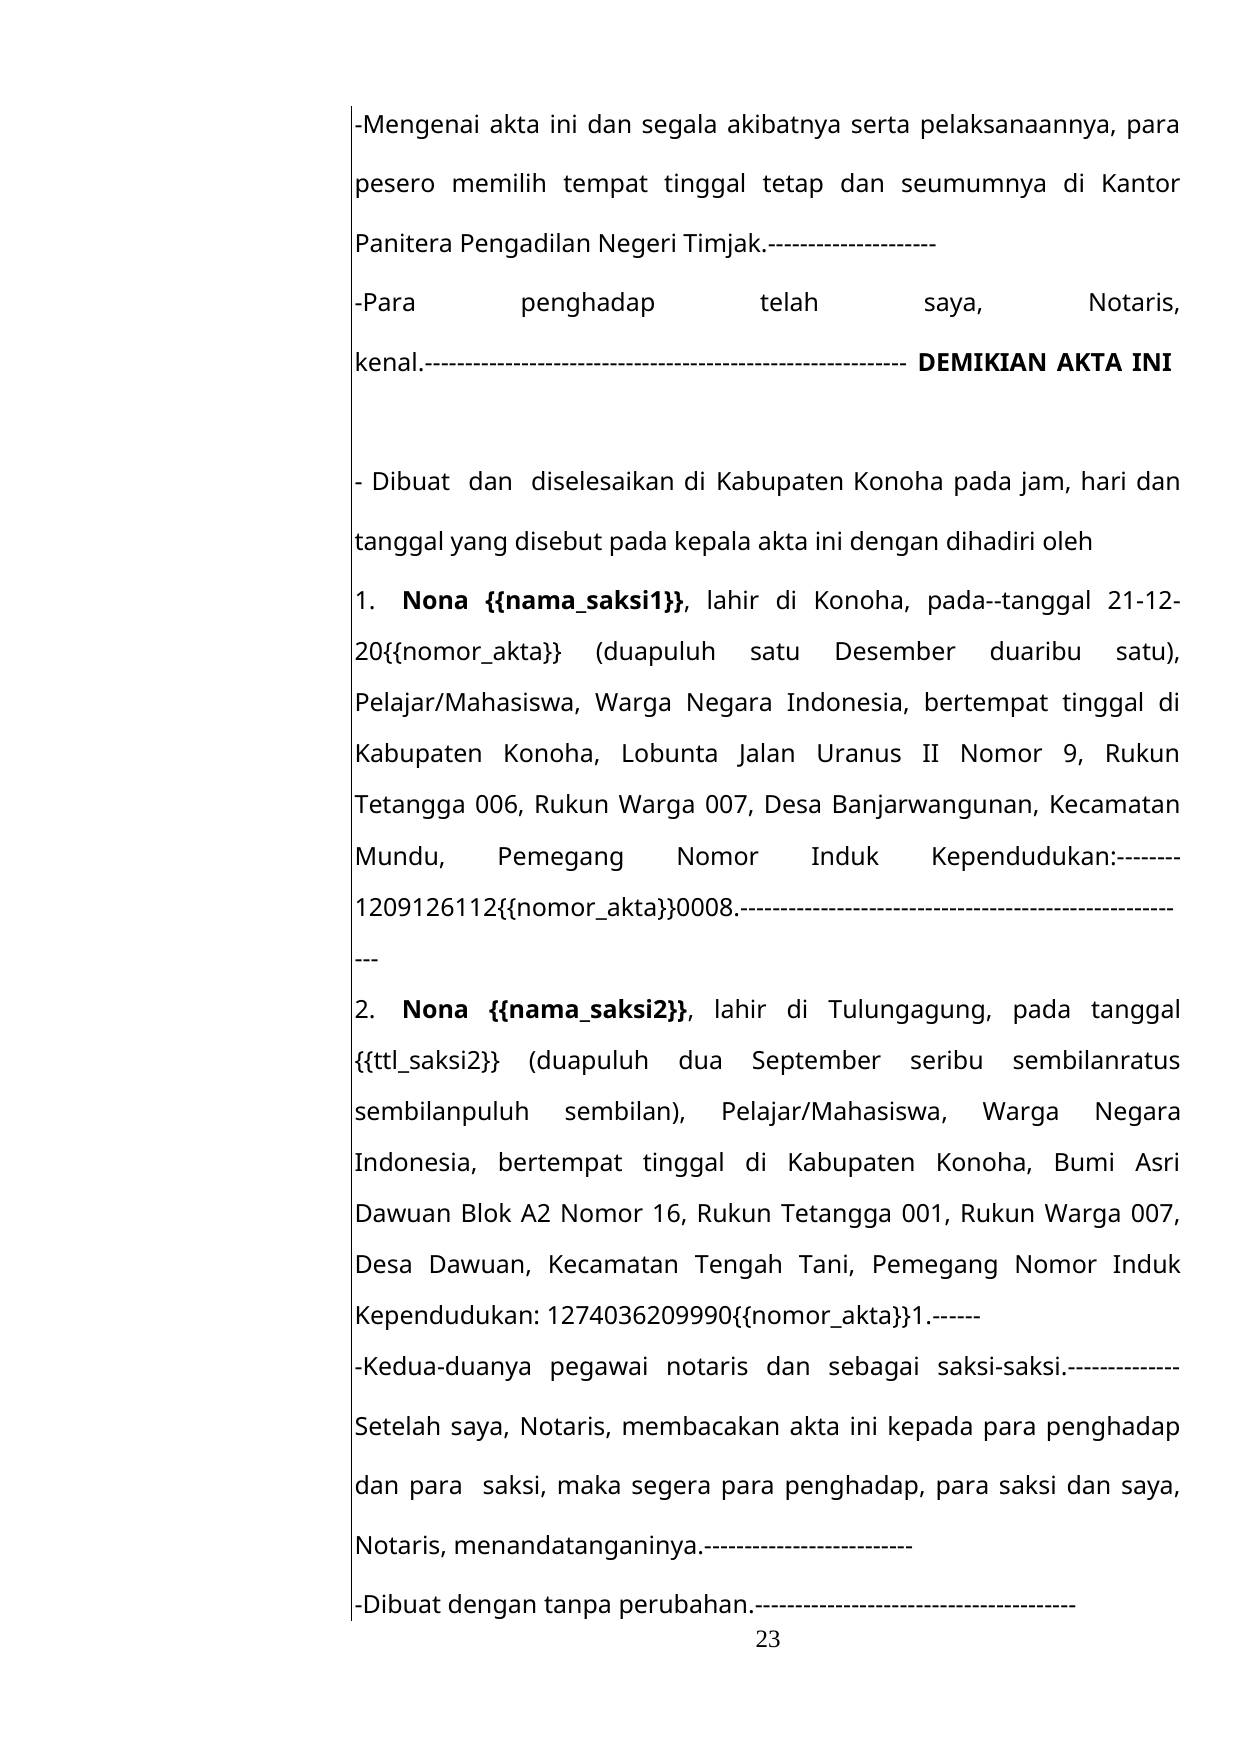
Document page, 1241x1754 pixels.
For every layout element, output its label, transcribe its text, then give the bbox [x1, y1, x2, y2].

list Nona {{nama_saksi1}}, lahir di Konoha, pada--tanggal 21-12-20{{nomor_akta}} (duapuluh satu Desember duaribu satu), Pelajar/Mahasiswa, Warga Negara Indonesia, bertempat tinggal di Kabupaten Konoha, Lobunta Jalan Uranus II Nomor 9, Rukun Tetangga 006, Rukun Warga 007, Desa Banjarwangunan, Kecamatan Mundu, Pemegang Nomor Induk Kependudukan:-------- 1209126112{{nomor_akta}}0008.--------------------------------------------------------- [352, 583, 1181, 974]
text -Dibuat dengan tanpa perubahan.---------------------------------------- [352, 1587, 1181, 1621]
text - Dibuat dan diselesaikan di Kabupaten Konoha pada jam, hari dan tanggal yang disebut pada kepala akta ini dengan dihadiri oleh [352, 464, 1181, 557]
text -Mengenai akta ini dan segala akibatnya serta pelaksanaannya, para pesero memilih tempat tinggal tetap dan seumumnya di Kantor Panitera Pengadilan Negeri Timjak.--------------------- [354, 106, 1181, 259]
text -Kedua-duanya pegawai notaris dan sebagai saksi-saksi.--------------Setelah saya, Notaris, membacakan akta ini kepada para penghadap dan para saksi, maka segera para penghadap, para saksi dan saya, Notaris, menandatanganinya.-------------------------- [352, 1348, 1181, 1561]
text -Para penghadap telah saya, Notaris, kenal.------------------------------------------------------------ DEMIKIAN AKTA INI [352, 285, 1181, 438]
list Nona {{nama_saksi2}}, lahir di Tulungagung, pada tanggal {{ttl_saksi2}} (duapuluh dua September seribu sembilanratus sembilanpuluh sembilan), Pelajar/Mahasiswa, Warga Negara Indonesia, bertempat tinggal di Kabupaten Konoha, Bumi Asri Dawuan Blok A2 Nomor 16, Rukun Tetangga 001, Rukun Warga 007, Desa Dawuan, Kecamatan Tengah Tani, Pemegang Nomor Induk Kependudukan: 1274036209990{{nomor_akta}}1.------ [352, 991, 1181, 1332]
